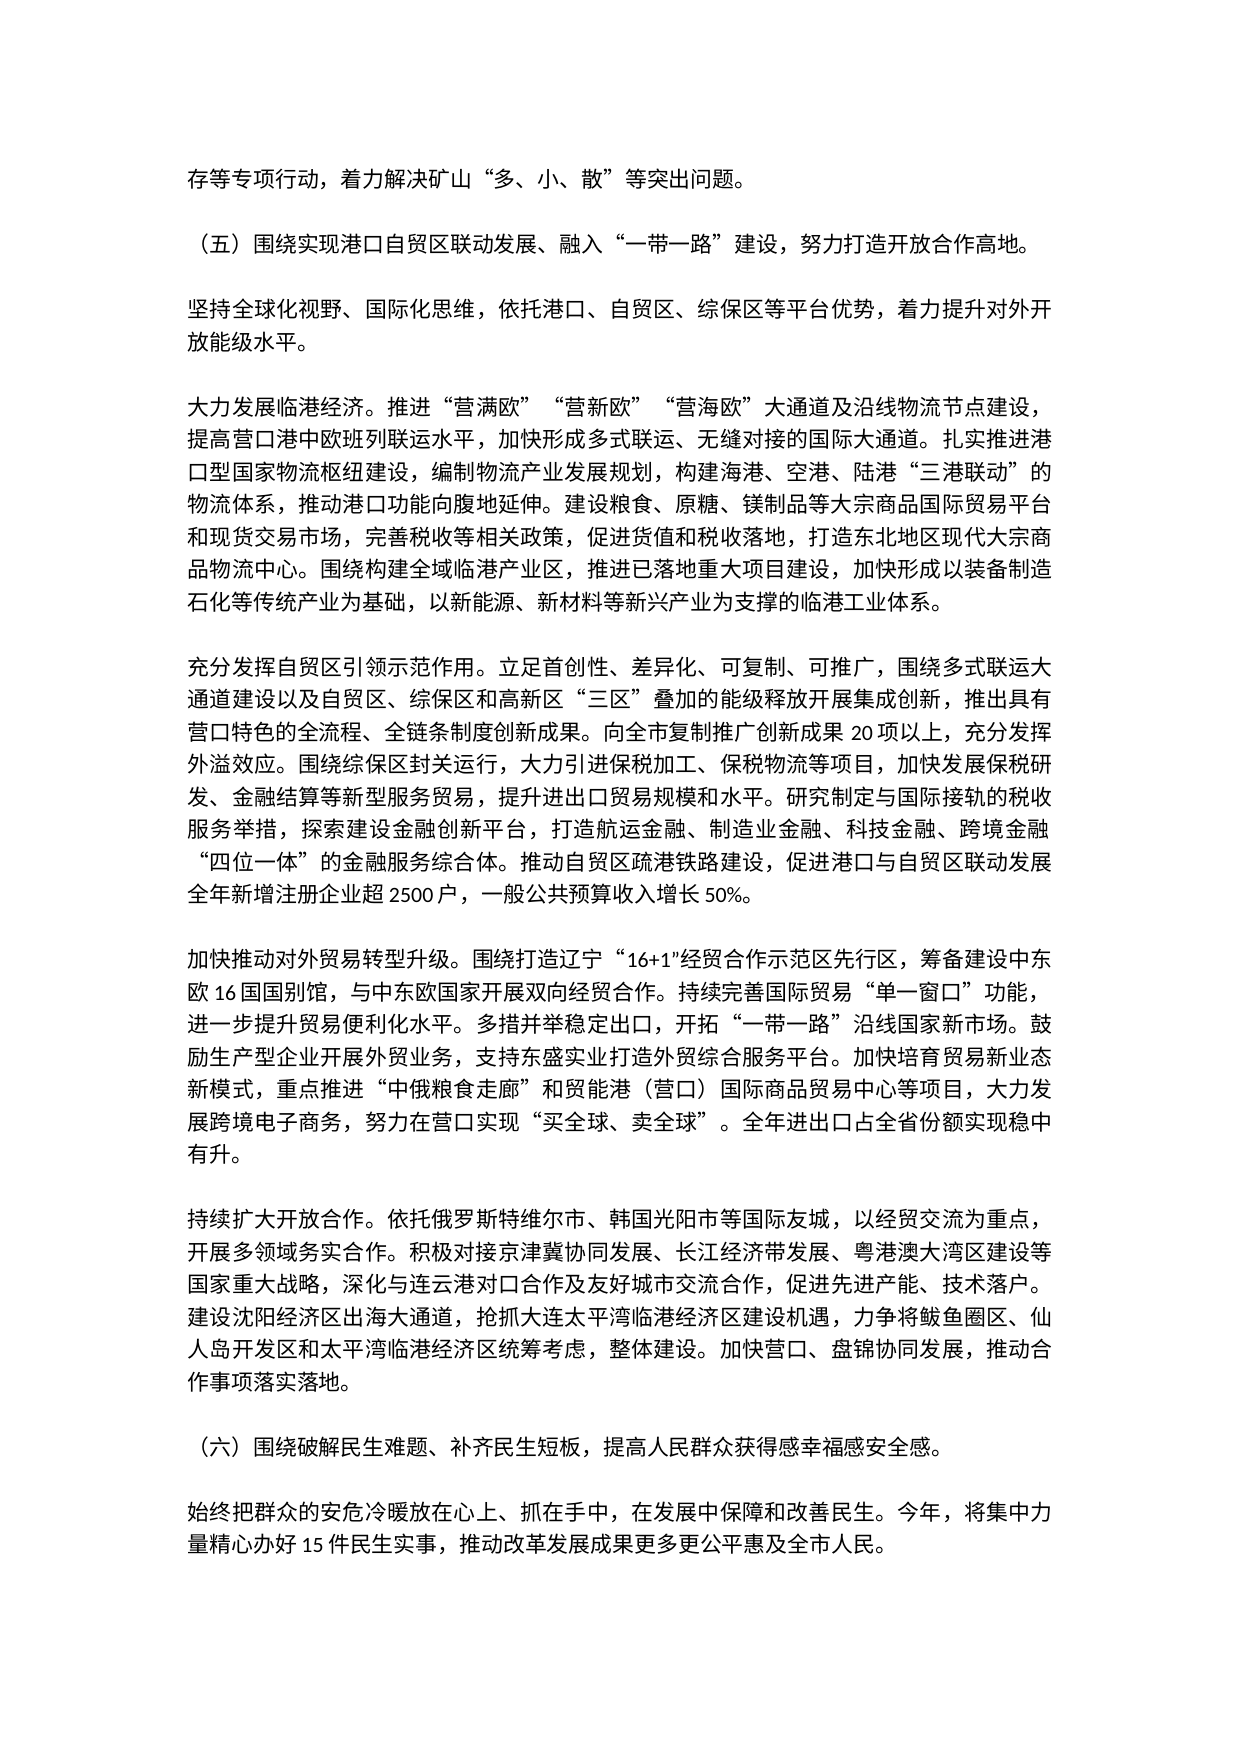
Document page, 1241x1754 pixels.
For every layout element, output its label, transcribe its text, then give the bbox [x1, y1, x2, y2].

text 加快推动对外贸易转型升级。围绕打造辽宁“16+1”经贸合作示范区先行区，筹备建设中东欧16国国别馆，与中东欧国家开展双向经贸合作。持续完善国际贸易“单一窗口”功能，进一步提升贸易便利化水平。多措并举稳定出口，开拓“一带一路”沿线国家新市场。鼓励生产型企业开展外贸业务，支持东盛实业打造外贸综合服务平台。加快培育贸易新业态新模式，重点推进“中俄粮食走廊”和贸能港（营口）国际商品贸易中心等项目，大力发展跨境电子商务，努力在营口实现“买全球、卖全球”。全年进出口占全省份额实现稳中有升。 [187, 942, 1053, 1169]
text 充分发挥自贸区引领示范作用。立足首创性、差异化、可复制、可推广，围绕多式联运大通道建设以及自贸区、综保区和高新区“三区”叠加的能级释放开展集成创新，推出具有营口特色的全流程、全链条制度创新成果。向全市复制推广创新成果20项以上，充分发挥外溢效应。围绕综保区封关运行，大力引进保税加工、保税物流等项目，加快发展保税研发、金融结算等新型服务贸易，提升进出口贸易规模和水平。研究制定与国际接轨的税收服务举措，探索建设金融创新平台，打造航运金融、制造业金融、科技金融、跨境金融“四位一体”的金融服务综合体。推动自贸区疏港铁路建设，促进港口与自贸区联动发展。全年新增注册企业超2500户，一般公共预算收入增长50%。 [187, 649, 1053, 909]
text 坚持全球化视野、国际化思维，依托港口、自贸区、综保区等平台优势，着力提升对外开放能级水平。 [187, 292, 1053, 357]
text （五）围绕实现港口自贸区联动发展、融入“一带一路”建设，努力打造开放合作高地。 [187, 227, 1053, 259]
text （六）围绕破解民生难题、补齐民生短板，提高人民群众获得感幸福感安全感。 [187, 1429, 1053, 1462]
text 始终把群众的安危冷暖放在心上、抓在手中，在发展中保障和改善民生。今年，将集中力量精心办好15件民生实事，推动改革发展成果更多更公平惠及全市人民。 [187, 1494, 1053, 1559]
text 持续扩大开放合作。依托俄罗斯特维尔市、韩国光阳市等国际友城，以经贸交流为重点，开展多领域务实合作。积极对接京津冀协同发展、长江经济带发展、粤港澳大湾区建设等国家重大战略，深化与连云港对口合作及友好城市交流合作，促进先进产能、技术落户。建设沈阳经济区出海大通道，抢抓大连太平湾临港经济区建设机遇，力争将鲅鱼圈区、仙人岛开发区和太平湾临港经济区统筹考虑，整体建设。加快营口、盘锦协同发展，推动合作事项落实落地。 [187, 1202, 1053, 1397]
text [187, 162, 1053, 194]
text 大力发展临港经济。推进“营满欧”“营新欧”“营海欧”大通道及沿线物流节点建设，提高营口港中欧班列联运水平，加快形成多式联运、无缝对接的国际大通道。扎实推进港口型国家物流枢纽建设，编制物流产业发展规划，构建海港、空港、陆港“三港联动”的物流体系，推动港口功能向腹地延伸。建设粮食、原糖、镁制品等大宗商品国际贸易平台和现货交易市场，完善税收等相关政策，促进货值和税收落地，打造东北地区现代大宗商品物流中心。围绕构建全域临港产业区，推进已落地重大项目建设，加快形成以装备制造、石化等传统产业为基础，以新能源、新材料等新兴产业为支撑的临港工业体系。 [187, 389, 1053, 617]
